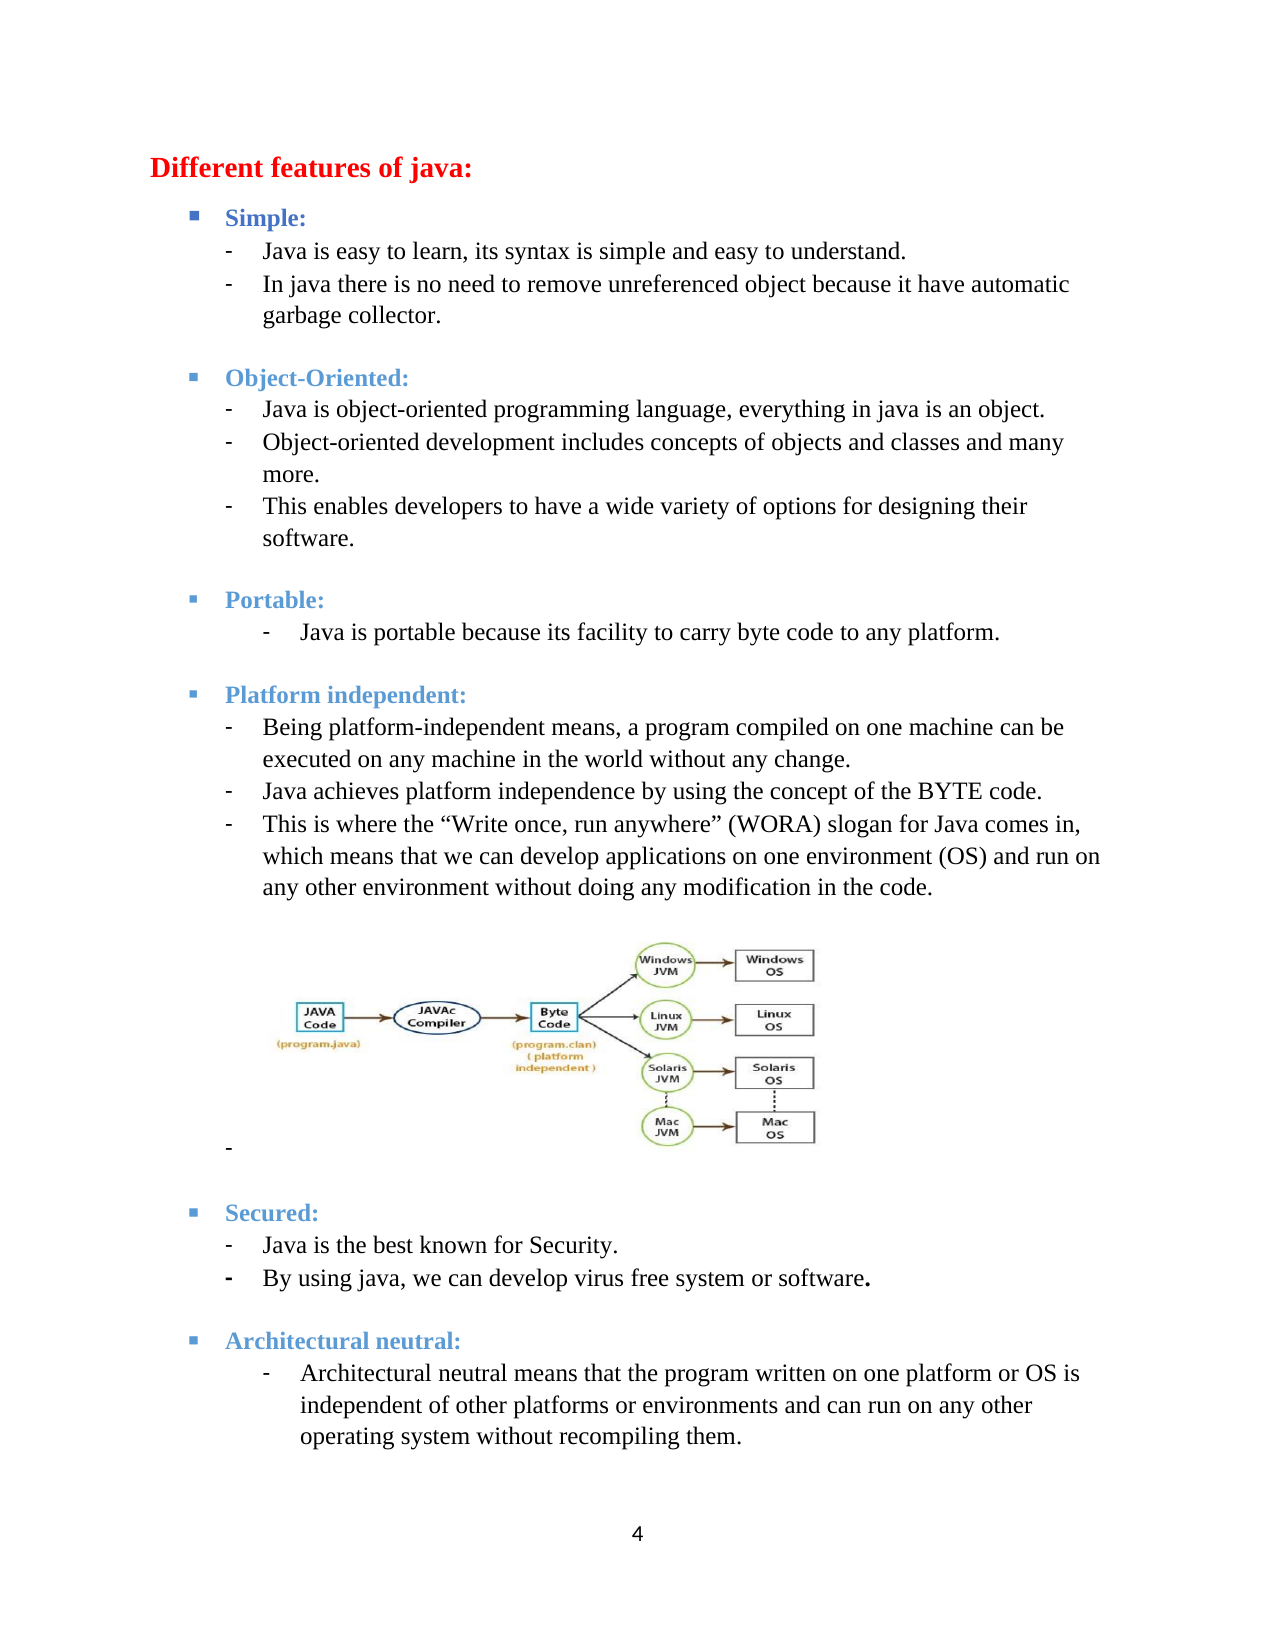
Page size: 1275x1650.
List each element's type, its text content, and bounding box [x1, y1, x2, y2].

list This enables developers to have a wide variety of options for designing their software. [225, 490, 1125, 552]
picture [268, 933, 830, 1157]
list Secured: [187, 1198, 1125, 1227]
list Being platform-independent means, a program compiled on one machine can be executed on any machine in the world without any change. [225, 711, 1125, 773]
text Different features of java: [150, 150, 1125, 183]
list Portable: [187, 585, 1125, 614]
list Object-oriented development includes concepts of objects and classes and many more. [225, 427, 1125, 488]
list Platform independent: [187, 680, 1125, 709]
list In java there is no need to remove unreferenced object because it have automatic garbage collector. [225, 268, 1125, 329]
list This is where the “Write once, run anywhere” (WORA) slogan for Java comes in, which means that we can develop applications on one environment (OS) and run on any other environment without doing any modification in the code. [225, 808, 1125, 931]
list Java is portable because its facility to carry byte code to any platform. [262, 616, 1125, 647]
list By using java, we can develop virus free system or software. [225, 1262, 1125, 1292]
list Java is object-oriented programming language, everything in java is an object. [225, 394, 1125, 424]
list Architectural neutral means that the program written on one platform or OS is independent of other platforms or environments and can run on any other operating system without recompiling them. [262, 1357, 1125, 1449]
list Object-Oriented: [187, 363, 1125, 391]
list Simple: [187, 203, 1125, 232]
list Java is easy to learn, its syntax is simple and easy to understand. [225, 235, 1125, 265]
list Java achieves platform independence by using the concept of the BYTE code. [225, 775, 1125, 806]
list Java is the best known for Security. [225, 1229, 1125, 1259]
list Architectural neutral: [187, 1326, 1125, 1355]
